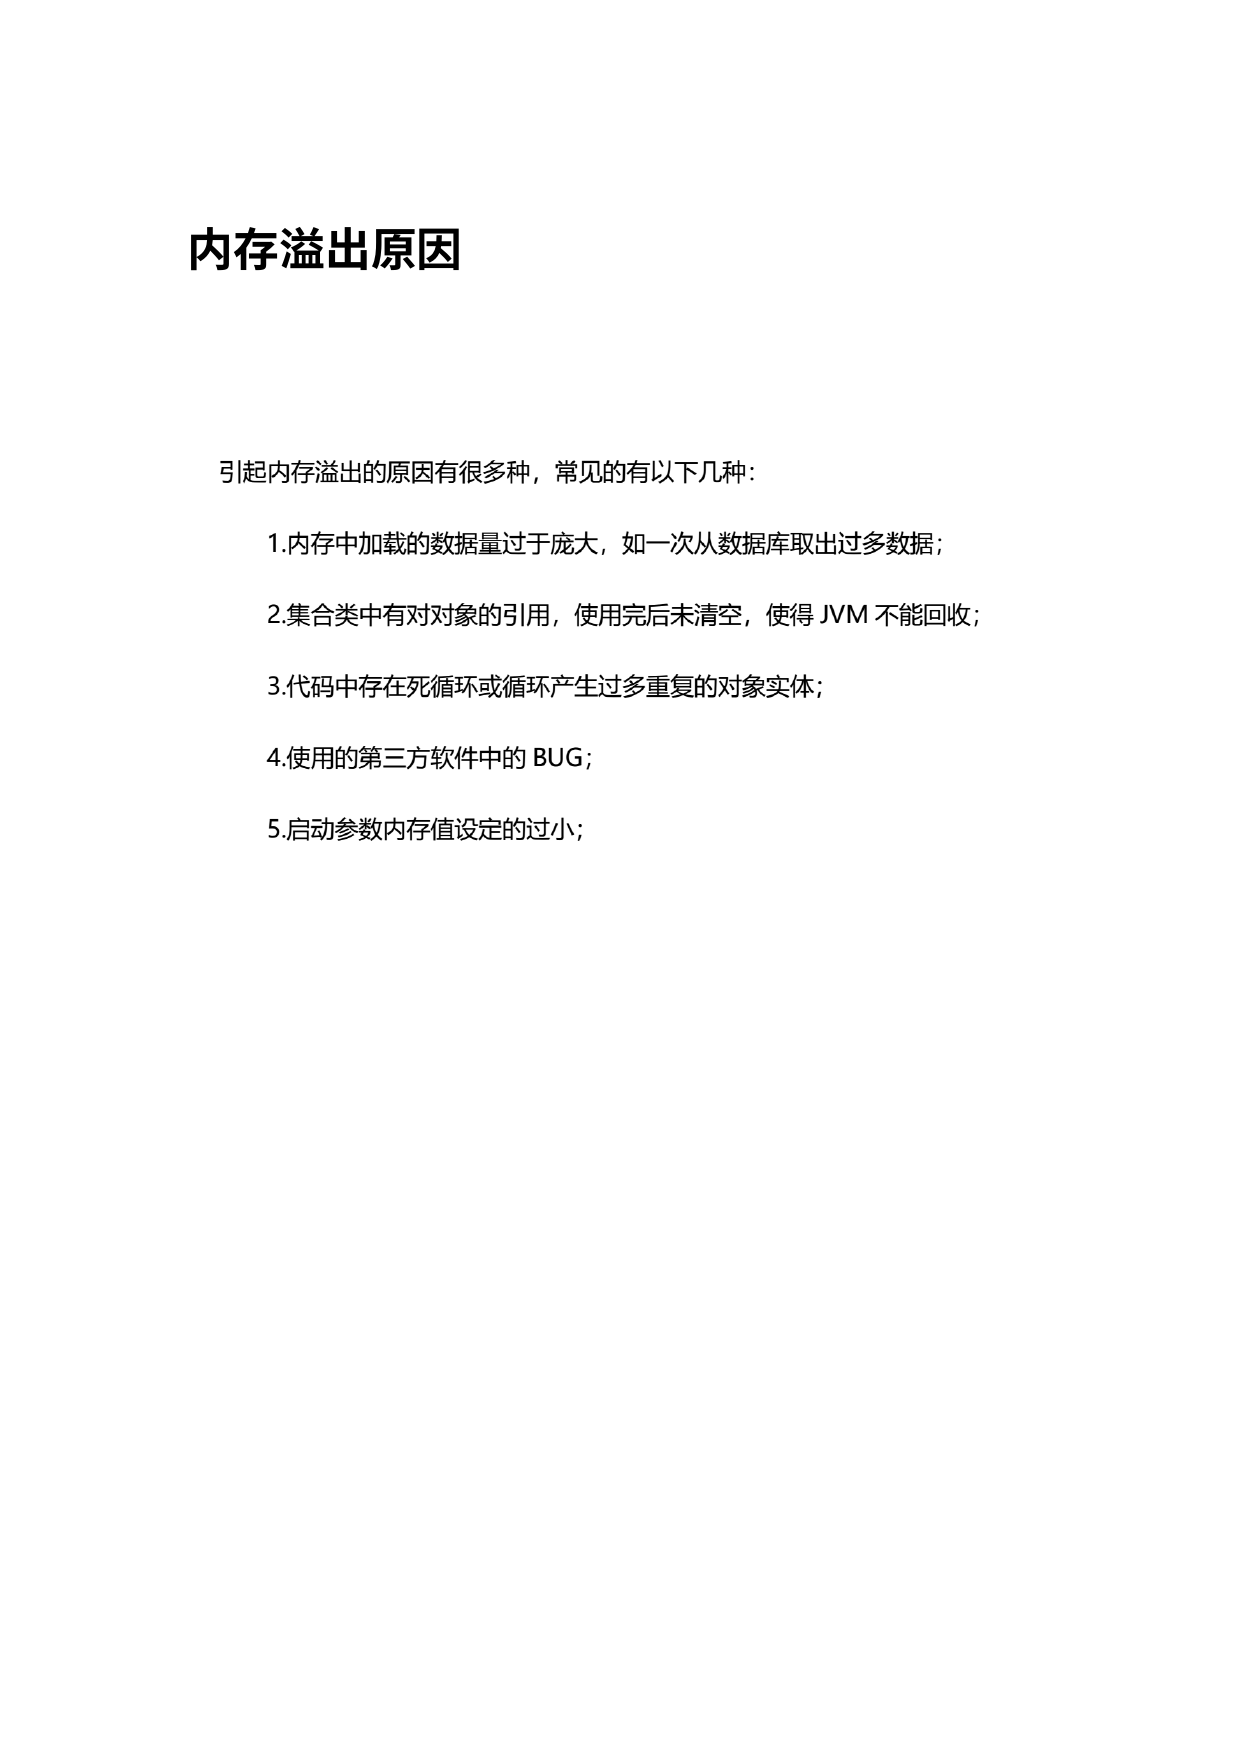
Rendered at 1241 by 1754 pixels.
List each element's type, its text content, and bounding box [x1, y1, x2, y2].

picture [187, 422, 1052, 868]
subtitle 内存溢出原因 [187, 197, 1053, 295]
